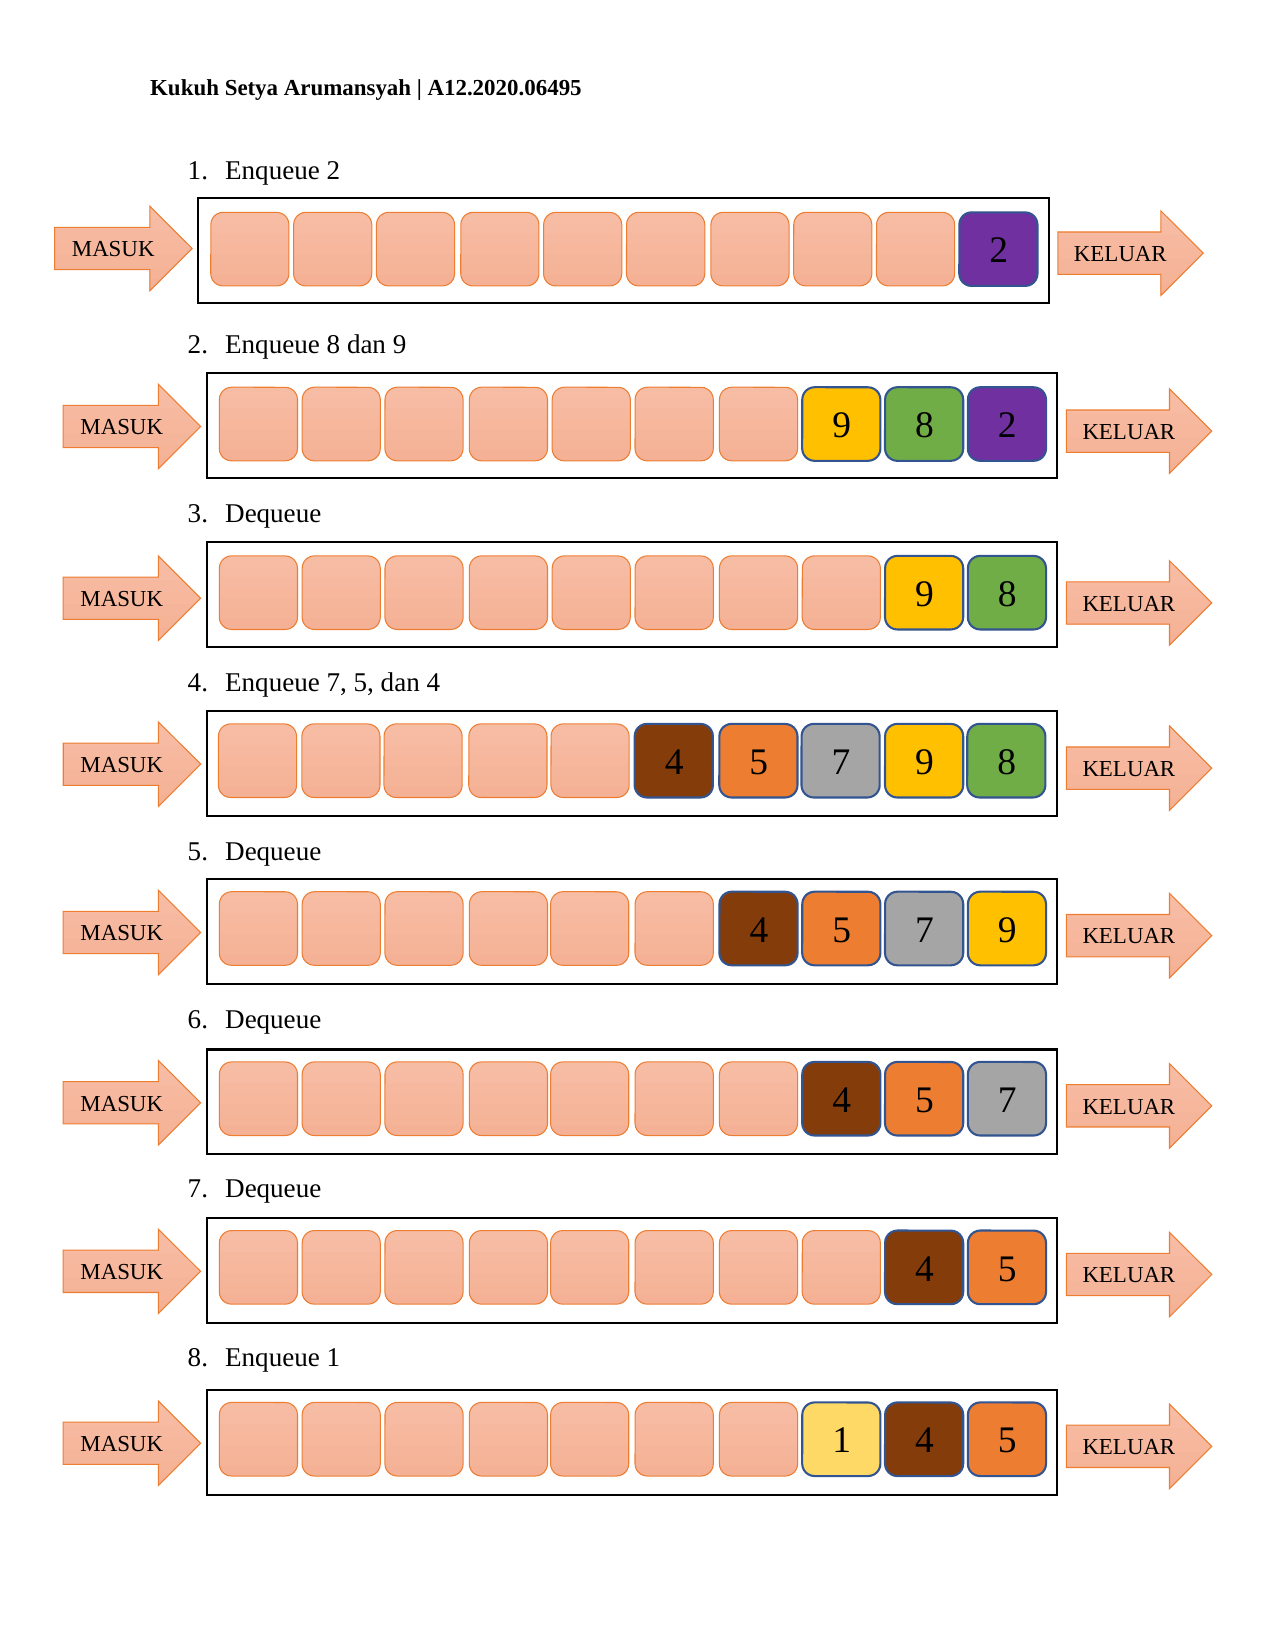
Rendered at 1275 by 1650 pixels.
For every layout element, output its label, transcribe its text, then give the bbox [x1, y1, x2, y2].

subtitle Dequeue [187, 1172, 1125, 1203]
subtitle Enqueue 2 [187, 154, 1125, 185]
subtitle Dequeue [187, 835, 1125, 866]
subtitle Enqueue 8 dan 9 [187, 328, 1125, 359]
subtitle Enqueue 7, 5, dan 4 [187, 666, 1125, 697]
subtitle Dequeue [187, 497, 1125, 528]
subtitle Dequeue [187, 1003, 1125, 1035]
subtitle Enqueue 1 [187, 1341, 1125, 1372]
